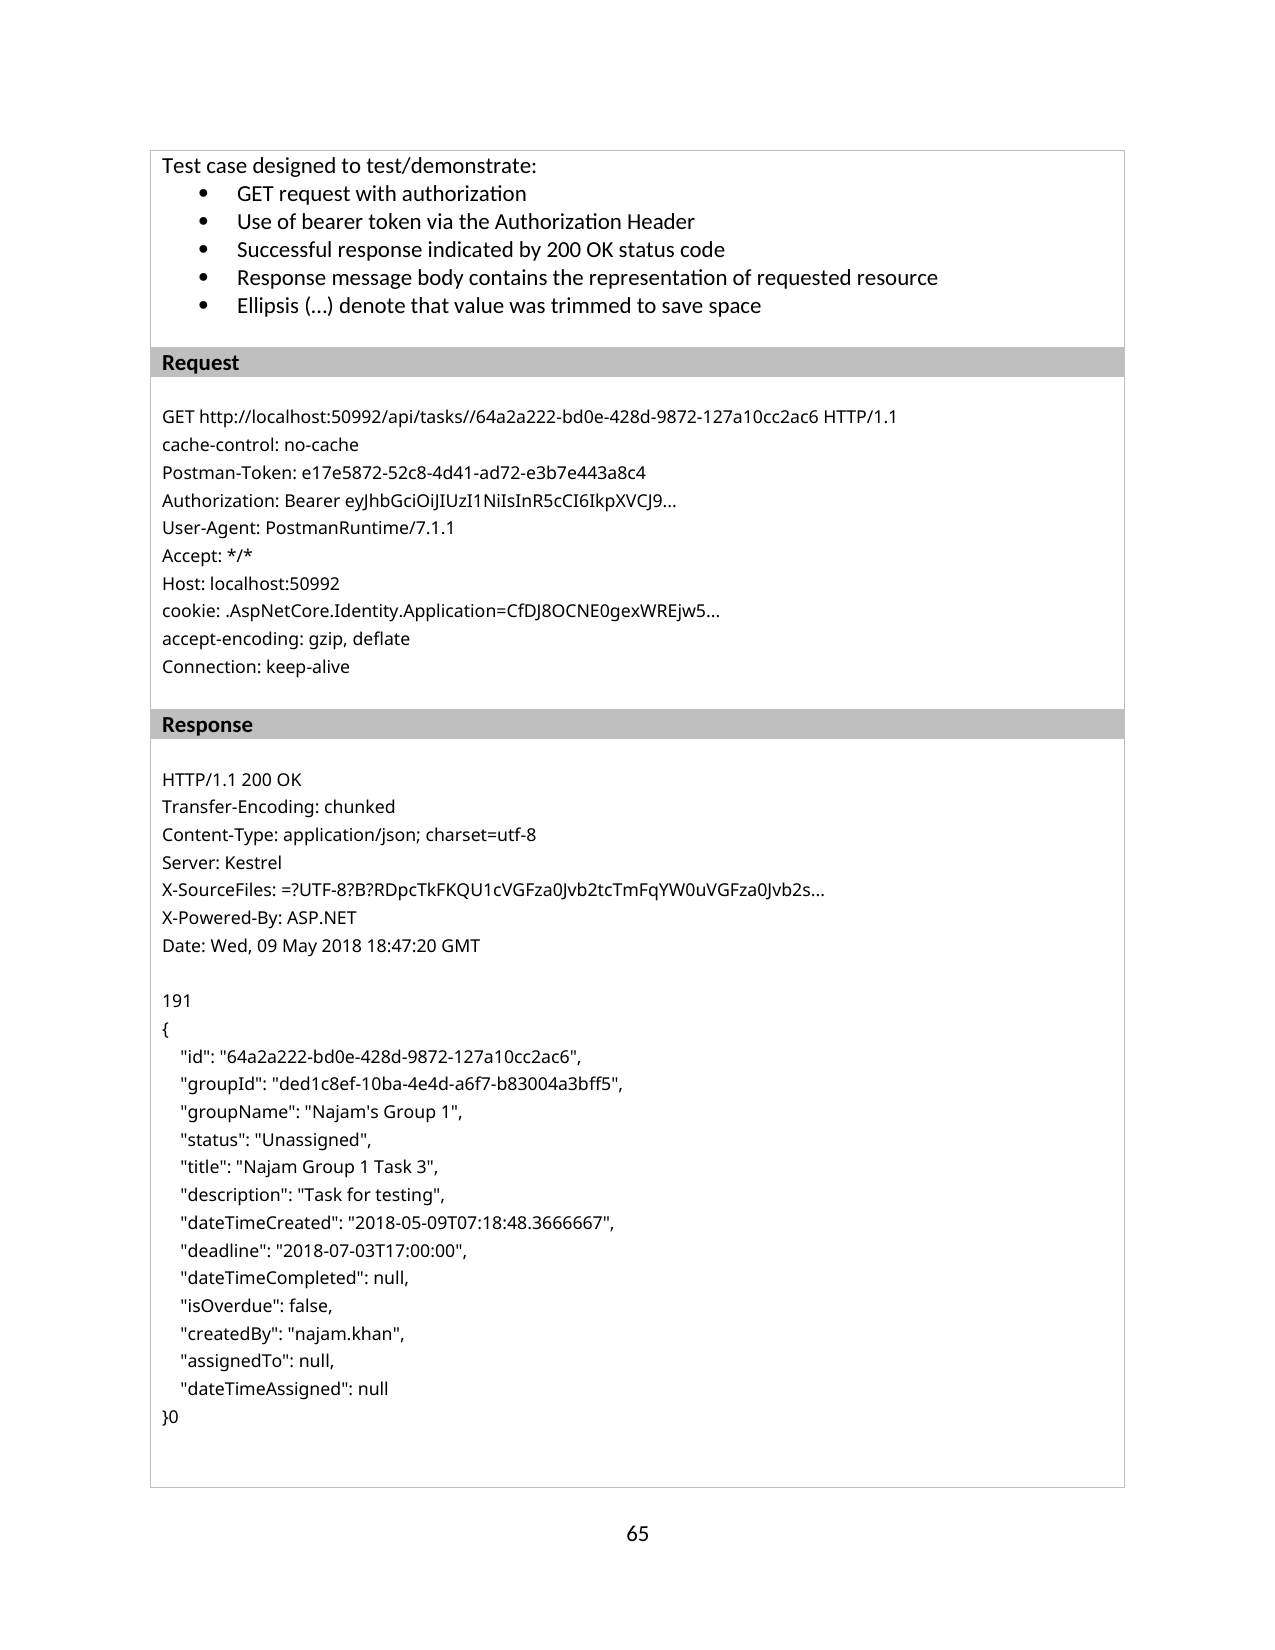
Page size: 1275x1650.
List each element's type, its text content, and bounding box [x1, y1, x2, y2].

table_cell Response [151, 710, 1124, 738]
table_cell HTTP/1.1 200 OK Transfer-Encoding: chunked Content-Type: application/json; charset=utf-8 Server: Kestrel X-SourceFiles: =?UTF-8?B?RDpcTkFKQU1cVGFza0Jvb2tcTmFqYW0uVGFza0Jvb2s... X-Powered-By: ASP.NET Date: Wed, 09 May 2018 18:47:20 GMT 191 { "id": "64a2a222-bd0e-428d-9872-127a10cc2ac6", "groupId": "ded1c8ef-10ba-4e4d-a6f7-b83004a3bff5", "groupName": "Najam's Group 1", "status": "Unassigned", "title": "Najam Group 1 Task 3", "description": "Task for testing", "dateTimeCreated": "2018-05-09T07:18:48.3666667", "deadline": "2018-07-03T17:00:00", "dateTimeCompleted": null, "isOverdue": false, "createdBy": "najam.khan", "assignedTo": null, "dateTimeAssigned": null }0 [151, 739, 1124, 1487]
table_cell Request [151, 348, 1124, 376]
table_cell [151, 151, 1124, 347]
table_cell GET http://localhost:50992/api/tasks//64a2a222-bd0e-428d-9872-127a10cc2ac6 HTTP/1.1 cache-control: no-cache Postman-Token: e17e5872-52c8-4d41-ad72-e3b7e443a8c4 Authorization: Bearer eyJhbGciOiJIUzI1NiIsInR5cCI6IkpXVCJ9... User-Agent: PostmanRuntime/7.1.1 Accept: */* Host: localhost:50992 cookie: .AspNetCore.Identity.Application=CfDJ8OCNE0gexWREjw5... accept-encoding: gzip, deflate Connection: keep-alive [151, 377, 1124, 709]
